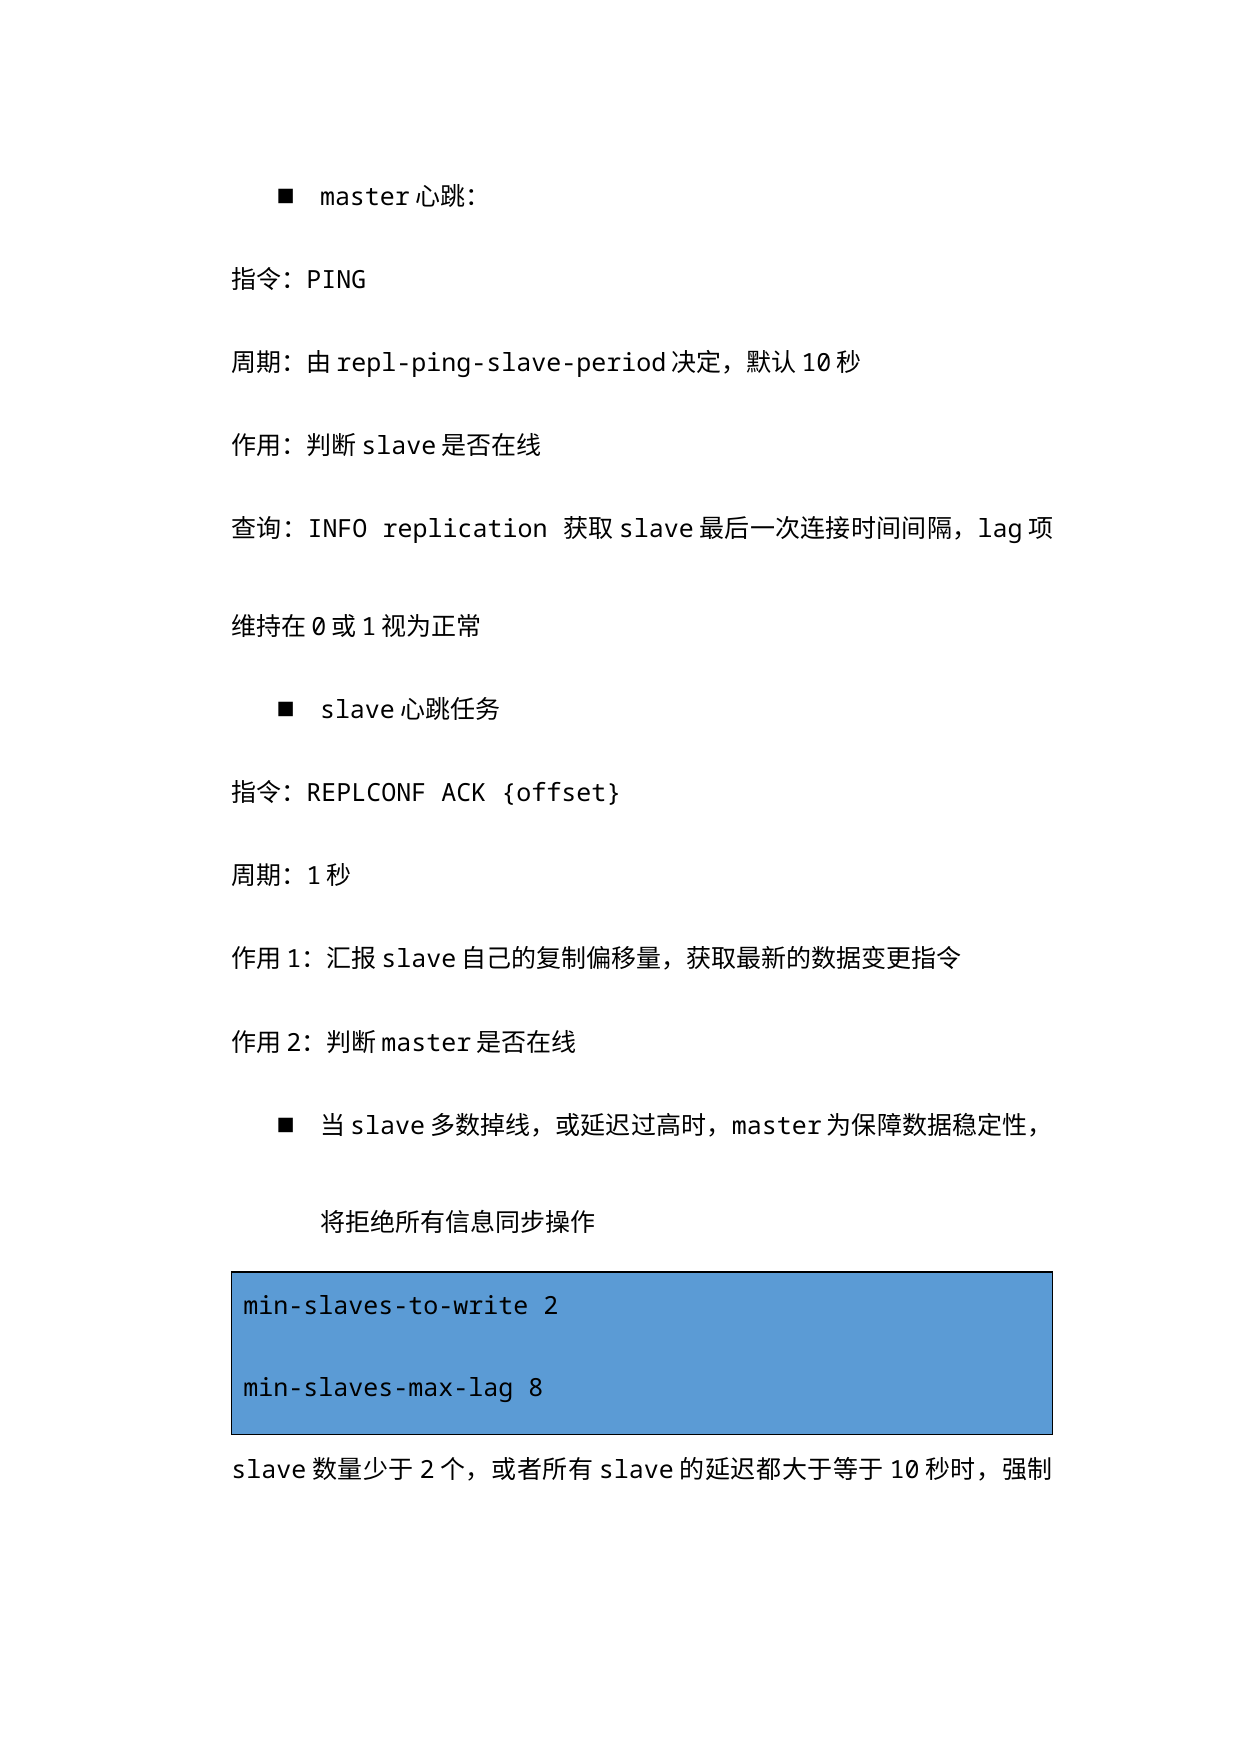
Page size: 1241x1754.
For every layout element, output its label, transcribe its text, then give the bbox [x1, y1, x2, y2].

list slave心跳任务 [276, 675, 1053, 740]
list master心跳： [276, 162, 1053, 227]
list 当slave多数掉线，或延迟过高时，master为保障数据稳定性，将拒绝所有信息同步操作 [276, 1091, 1053, 1253]
list 周期：1秒 [231, 841, 1053, 906]
list 指令：PING [231, 245, 1053, 310]
list 作用2：判断master是否在线 [231, 1008, 1053, 1073]
list 作用1：汇报slave自己的复制偏移量，获取最新的数据变更指令 [231, 924, 1053, 989]
table_header min-slaves-to-write 2 min-slaves-max-lag 8 [232, 1273, 1052, 1434]
list 指令：REPLCONF ACK {offset} [231, 758, 1053, 823]
list 查询：INFO replication 获取slave最后一次连接时间间隔，lag项维持在0或1视为正常 [231, 494, 1053, 657]
list 周期：由repl-ping-slave-period决定，默认10秒 [231, 328, 1053, 393]
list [231, 1435, 1053, 1500]
list 作用：判断slave是否在线 [231, 411, 1053, 476]
